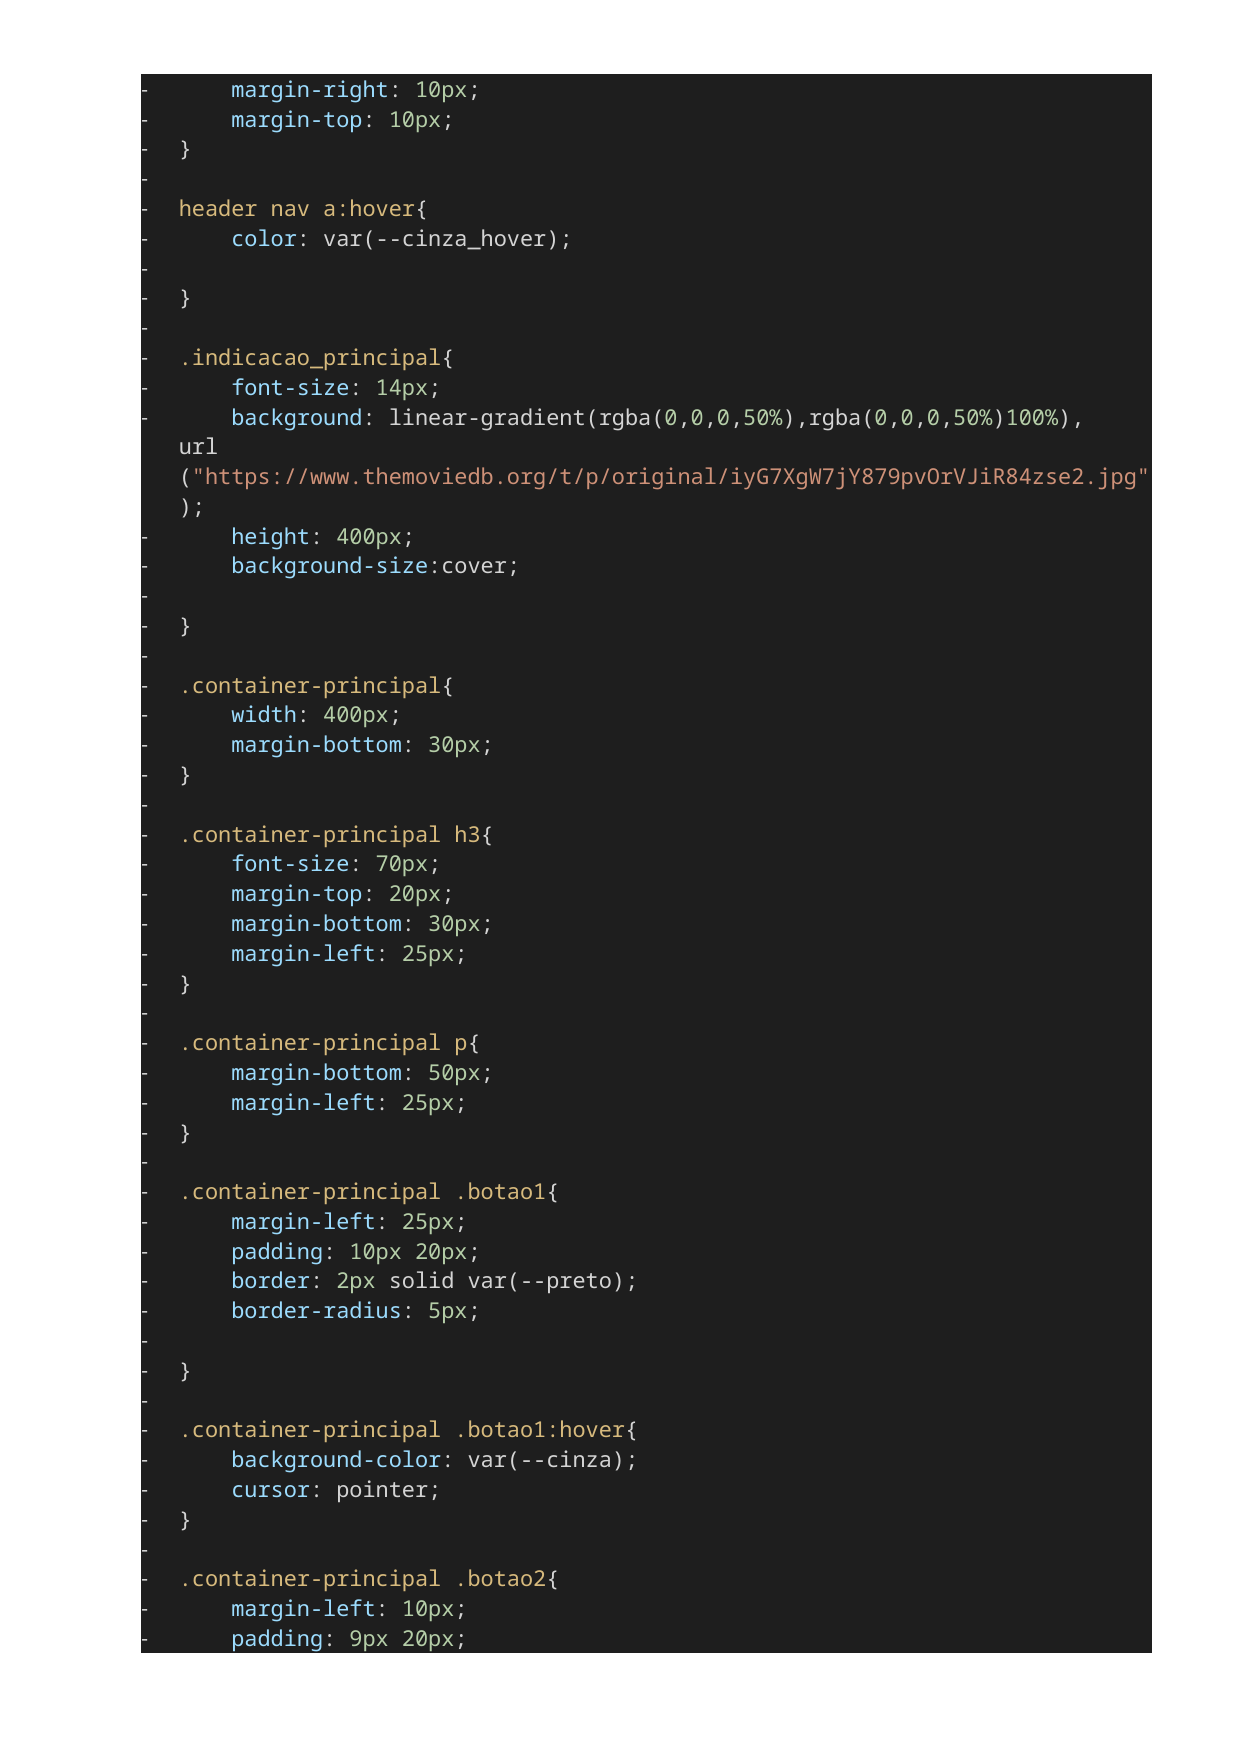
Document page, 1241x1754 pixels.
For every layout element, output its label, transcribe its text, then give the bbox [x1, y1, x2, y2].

list margin-bottom: 30px; [141, 908, 1152, 938]
list margin-left: 25px; [141, 938, 1152, 968]
list padding: 10px 20px; [141, 1236, 1152, 1266]
list } [141, 282, 1152, 312]
list .container-principal{ [141, 670, 1152, 699]
list border: 2px solid var(--preto); [141, 1266, 1152, 1295]
list .container-principal .botao2{ [141, 1563, 1152, 1593]
list margin-bottom: 50px; [141, 1057, 1152, 1087]
list background-size:cover; [141, 551, 1152, 580]
list } [141, 1504, 1152, 1534]
list font-size: 70px; [141, 848, 1152, 878]
list margin-left: 25px; [141, 1206, 1152, 1236]
list } [141, 1355, 1152, 1385]
list font-size: 14px; [141, 372, 1152, 402]
list width: 400px; [141, 699, 1152, 729]
list color: var(--cinza_hover); [141, 223, 1152, 253]
list } [141, 1117, 1152, 1146]
list margin-top: 20px; [141, 878, 1152, 908]
list background-color: var(--cinza); [141, 1444, 1152, 1474]
list .container-principal p{ [141, 1027, 1152, 1057]
list margin-right: 10px; [141, 74, 1152, 104]
list .container-principal .botao1{ [141, 1176, 1152, 1206]
list header nav a:hover{ [141, 193, 1152, 223]
list margin-left: 25px; [141, 1087, 1152, 1117]
list .container-principal h3{ [141, 819, 1152, 848]
list } [141, 610, 1152, 640]
list .indicacao_principal{ [141, 342, 1152, 372]
list margin-top: 10px; [141, 104, 1152, 133]
list } [141, 133, 1152, 163]
list } [141, 968, 1152, 997]
list border-radius: 5px; [141, 1295, 1152, 1325]
list cursor: pointer; [141, 1474, 1152, 1504]
list .container-principal .botao1:hover{ [141, 1414, 1152, 1444]
list margin-left: 10px; [141, 1593, 1152, 1623]
list height: 400px; [141, 521, 1152, 551]
list } [141, 759, 1152, 789]
list padding: 9px 20px; [141, 1623, 1152, 1653]
list margin-bottom: 30px; [141, 729, 1152, 759]
list background: linear-gradient(rgba(0,0,0,50%),rgba(0,0,0,50%)100%), url("https://www.themoviedb.org/t/p/original/iyG7XgW7jY879pvOrVJiR84zse2.jpg"); [141, 402, 1152, 521]
